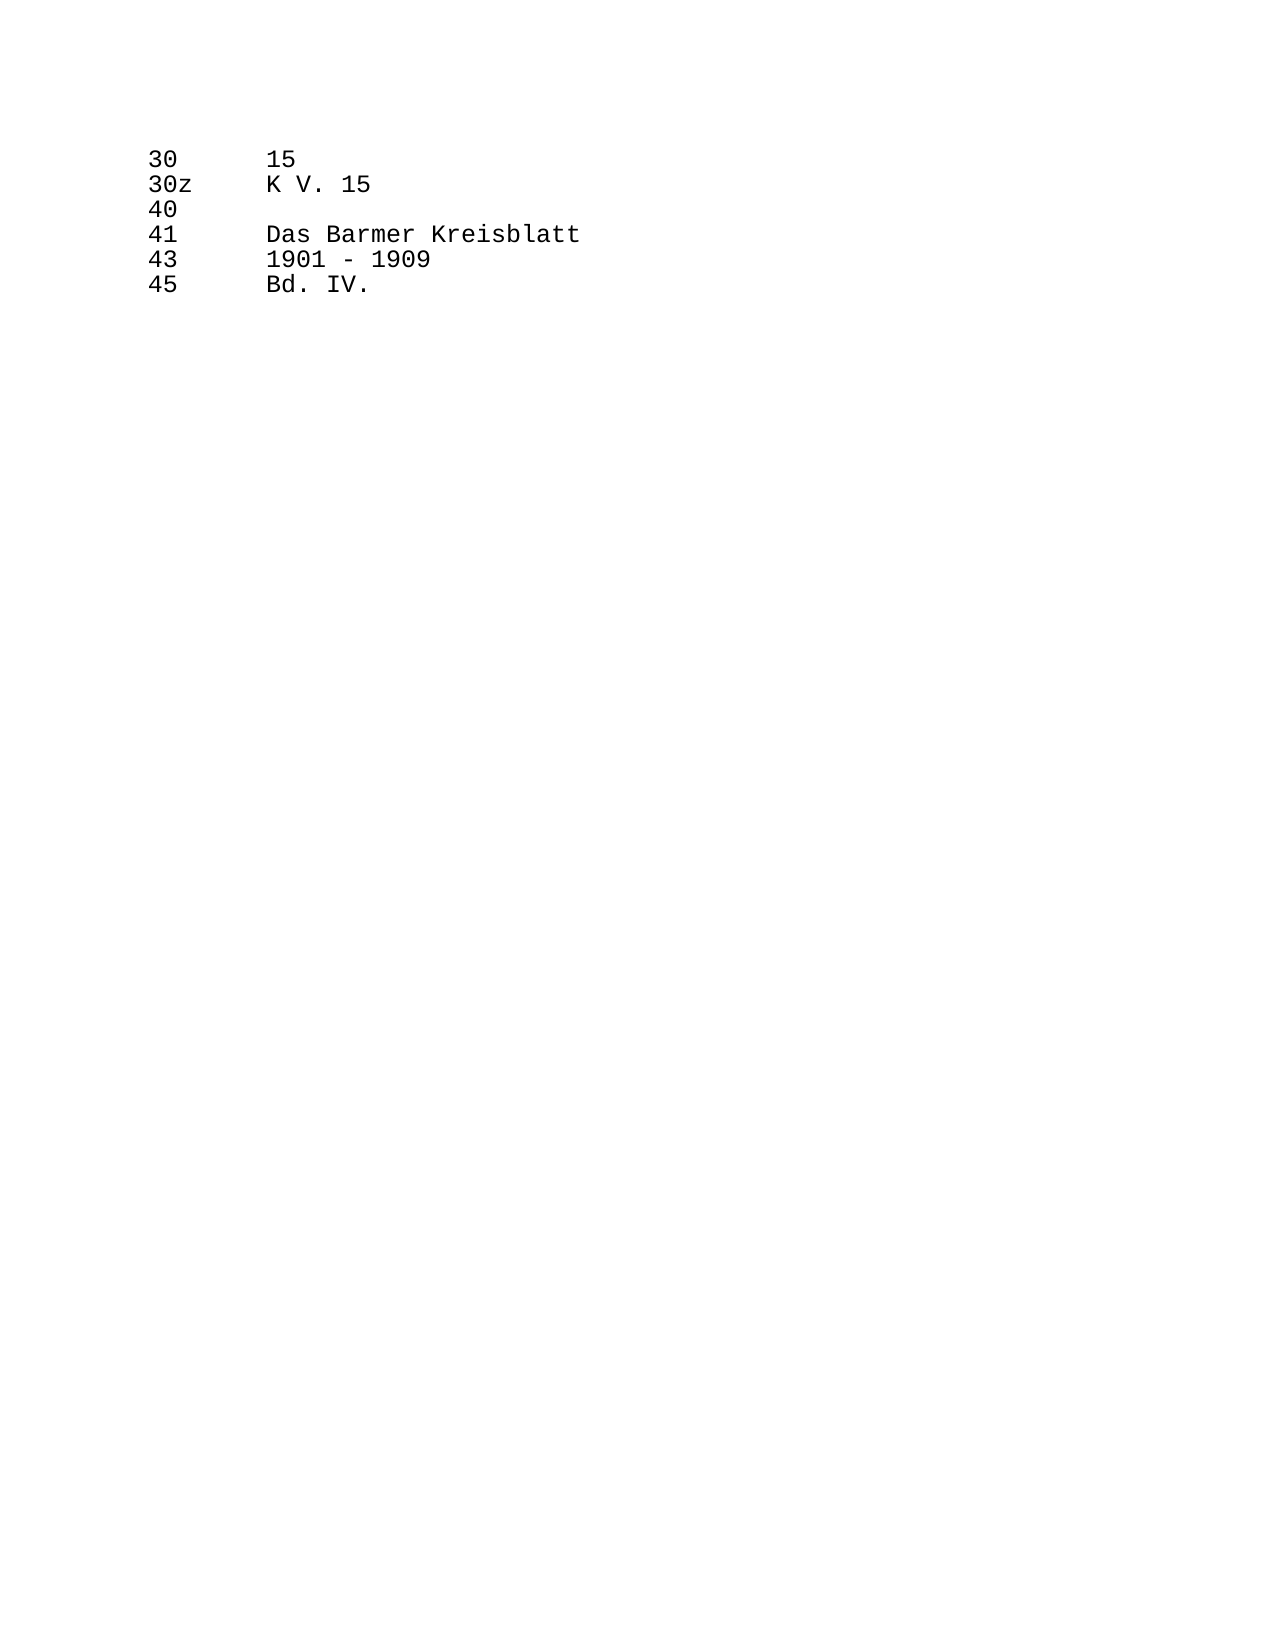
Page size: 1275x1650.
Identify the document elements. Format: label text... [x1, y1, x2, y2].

text 30z K V. 15 [148, 173, 1127, 198]
text 45 Bd. IV. [148, 273, 1127, 298]
text 43 1901 - 1909 [148, 248, 1127, 273]
text 41 Das t[Barmer Kreisblatt]t [148, 223, 1127, 248]
text 30 15 [148, 148, 1127, 173]
text 40 <-> [148, 198, 1127, 223]
